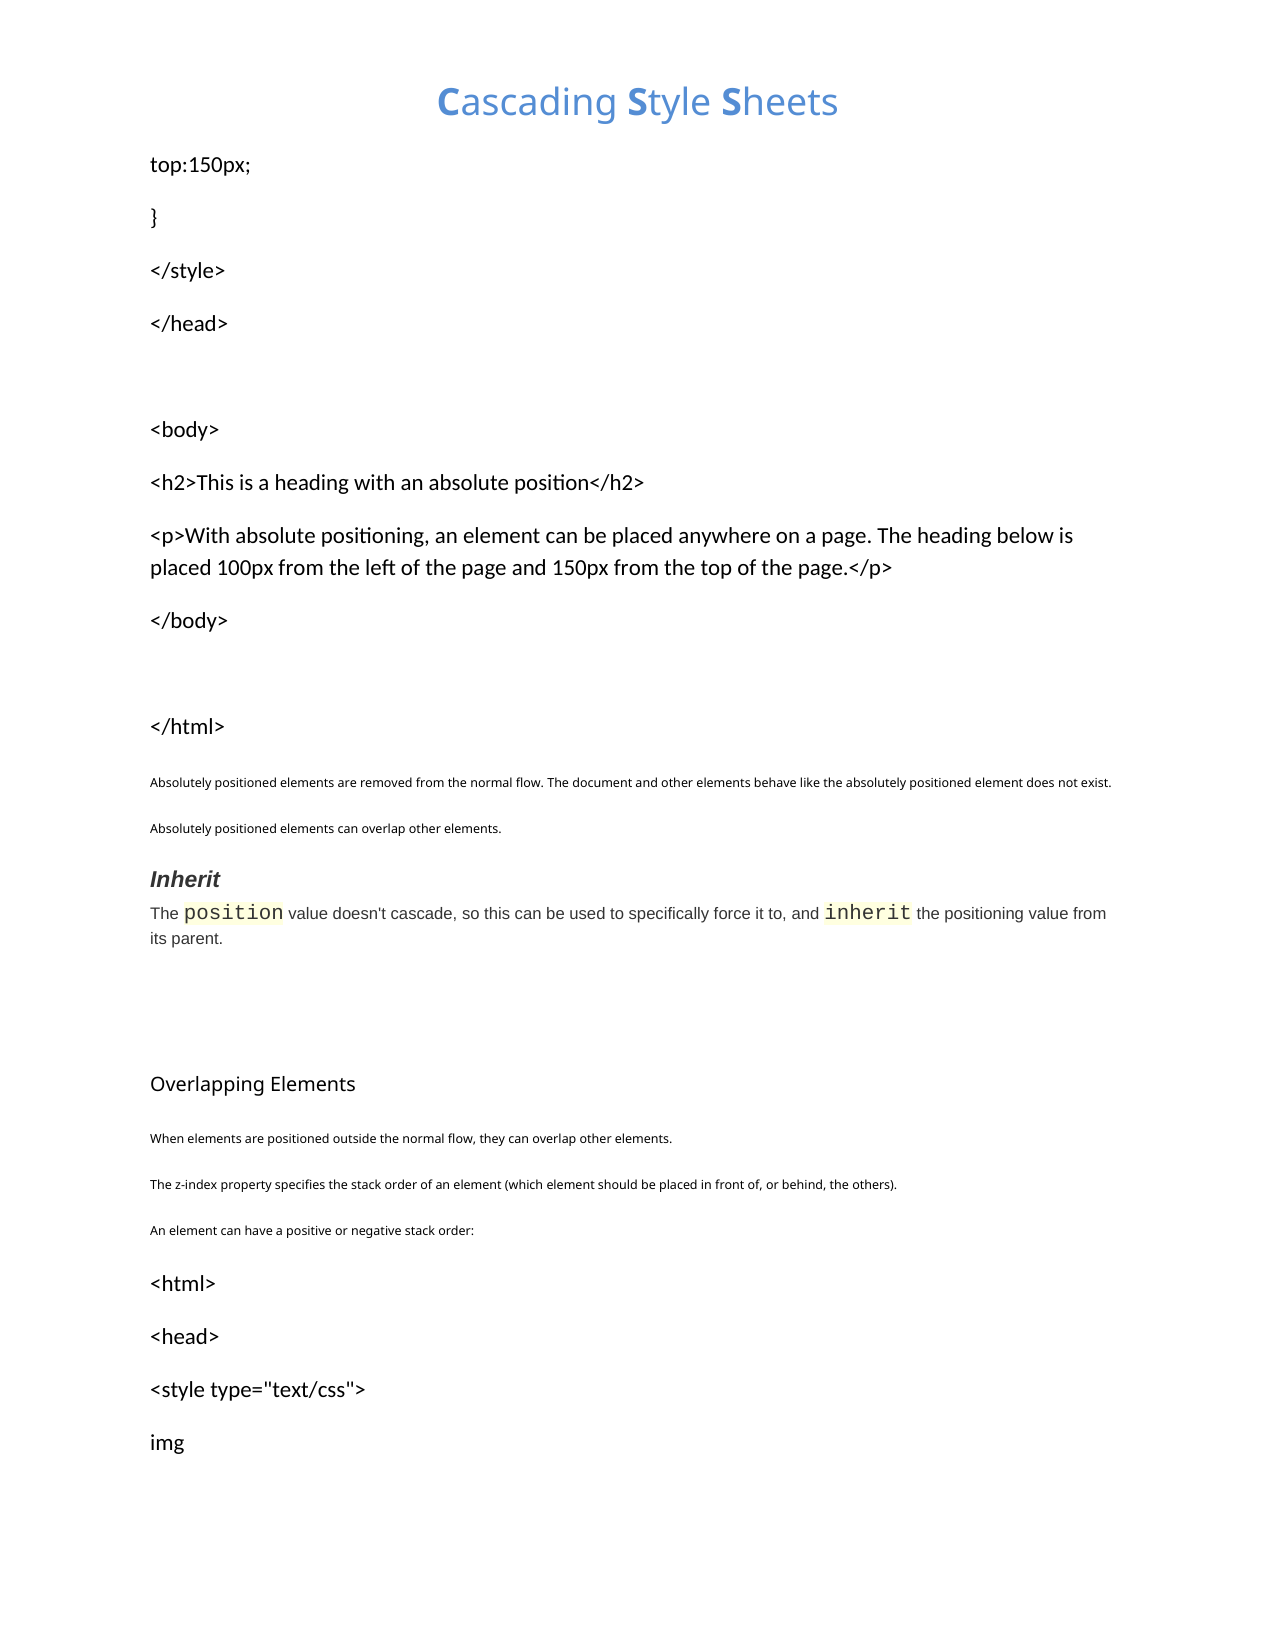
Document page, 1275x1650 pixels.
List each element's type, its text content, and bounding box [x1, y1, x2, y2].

text An element can have a positive or negative stack order: [150, 1222, 1125, 1239]
text <h2>This is a heading with an absolute position</h2> [150, 468, 1125, 496]
text img [150, 1428, 1125, 1456]
text <head> [150, 1322, 1125, 1350]
text </body> [150, 606, 1125, 634]
text <p>With absolute positioning, an element can be placed anywhere on a page. The heading below is placed 100px from the left of the page and 150px from the top of the page.</p> [150, 521, 1125, 581]
text </html> [150, 712, 1125, 740]
text top:150px; [150, 150, 1125, 178]
text Absolutely positioned elements are removed from the normal flow. The document and other elements behave like the absolutely positioned element does not exist. [150, 774, 1125, 791]
text The z-index property specifies the stack order of an element (which element should be placed in front of, or behind, the others). [150, 1176, 1125, 1193]
text </head> [150, 309, 1125, 337]
text Absolutely positioned elements can overlap other elements. [150, 820, 1125, 837]
text </style> [150, 256, 1125, 284]
text <body> [150, 415, 1125, 443]
text When elements are positioned outside the normal flow, they can overlap other elements. [150, 1130, 1125, 1147]
subtitle Overlapping Elements [150, 1070, 1125, 1097]
text <style type="text/css"> [150, 1375, 1125, 1403]
subtitle Inherit [150, 866, 1125, 893]
text <html> [150, 1269, 1125, 1297]
text } [150, 203, 1125, 231]
text The position value doesn't cascade, so this can be used to specifically force it to, and inherit the positioning value from its parent. [150, 902, 1125, 948]
